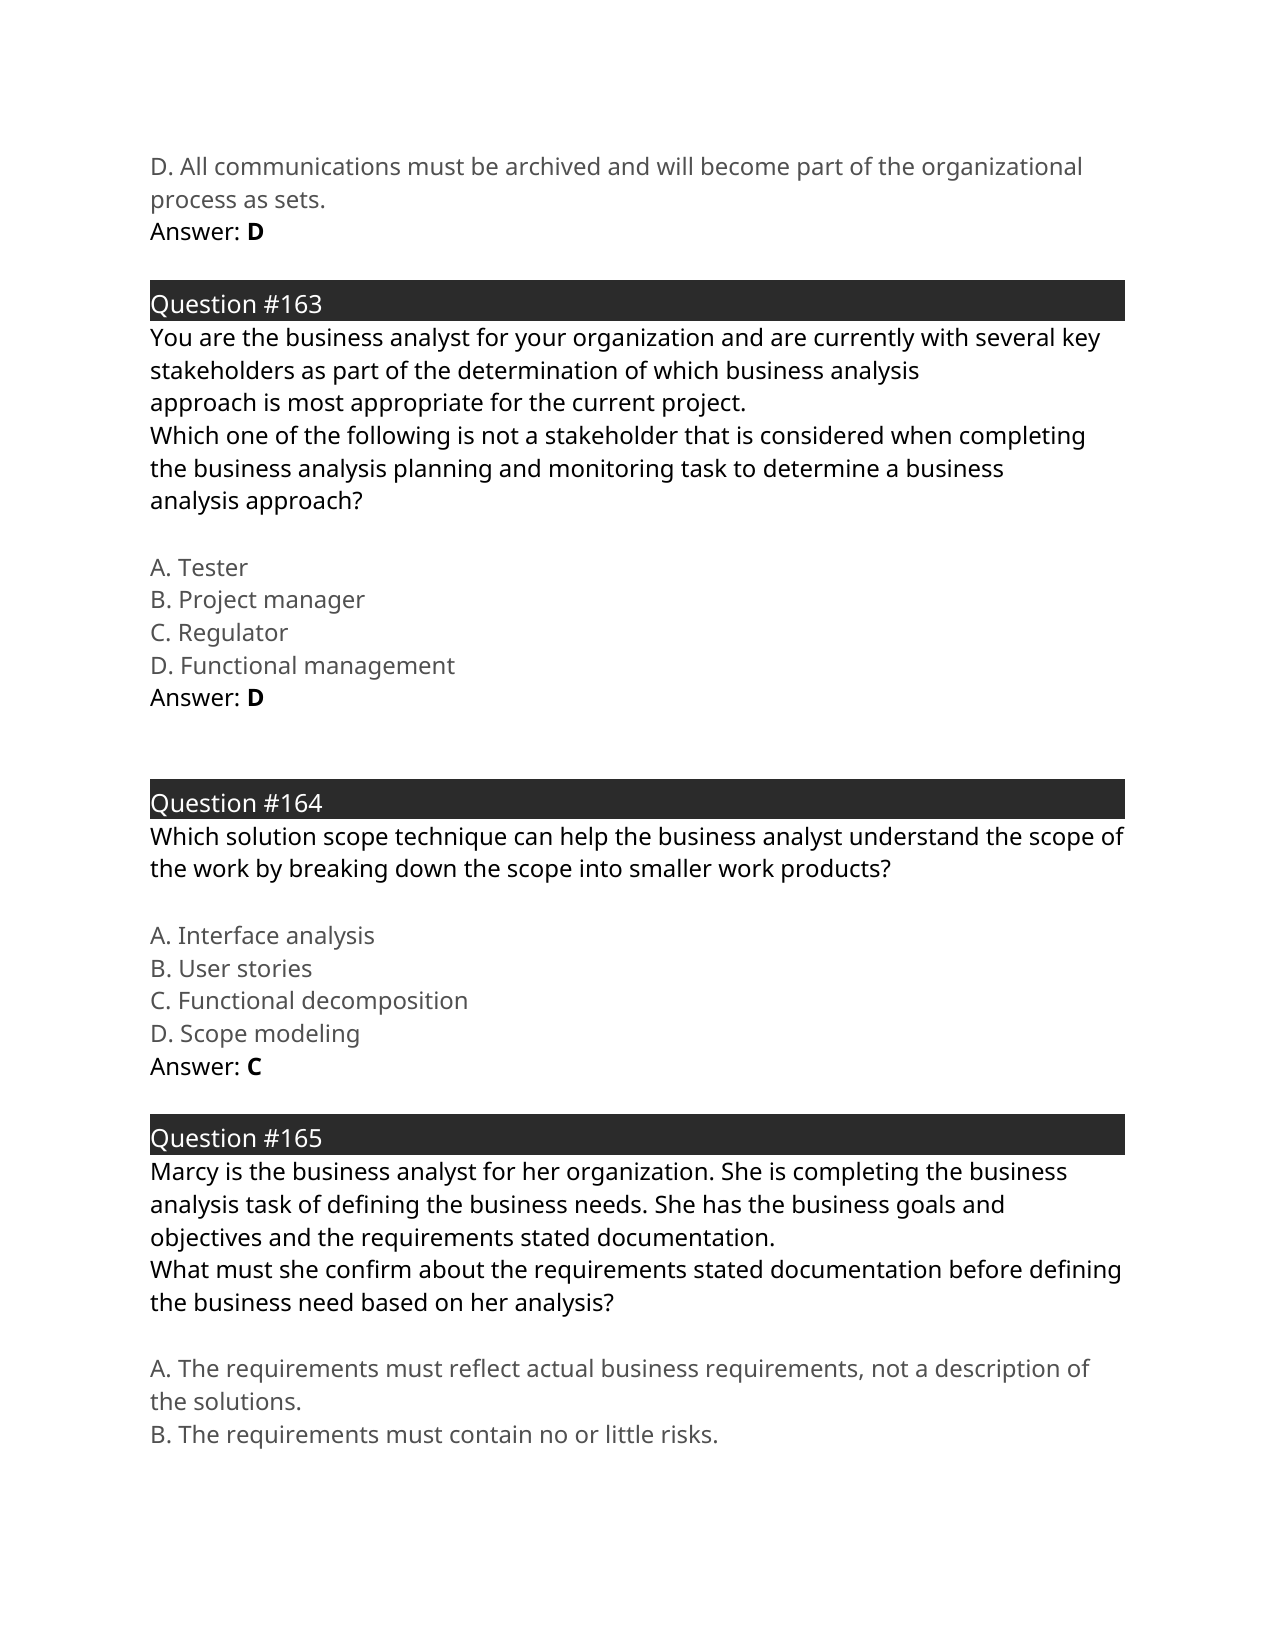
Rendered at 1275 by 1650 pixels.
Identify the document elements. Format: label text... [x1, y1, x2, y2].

text D. Scope modeling [150, 1017, 1125, 1049]
text B. The requirements must contain no or little risks. [150, 1417, 1125, 1450]
text A. Tester [150, 551, 1125, 583]
text C. Regulator [150, 616, 1125, 648]
text Question #164 [150, 779, 1125, 819]
text A. Interface analysis [150, 919, 1125, 951]
text A. The requirements must reflect actual business requirements, not a description of the solutions. [150, 1352, 1125, 1417]
text Answer: D [150, 681, 1125, 714]
text B. Project manager [150, 583, 1125, 616]
text D. All communications must be archived and will become part of the organizational process as sets. [150, 150, 1125, 215]
text D. Functional management [150, 648, 1125, 681]
text Which solution scope technique can help the business analyst understand the scope of the work by breaking down the scope into smaller work products? [150, 819, 1125, 919]
text You are the business analyst for your organization and are currently with several key stakeholders as part of the determination of which business analysis approach is most appropriate for the current project. Which one of the following is not a stakeholder that is considered when completing the business analysis planning and monitoring task to determine a business analysis approach? [150, 321, 1125, 551]
text Marcy is the business analyst for her organization. She is completing the business analysis task of defining the business needs. She has the business goals and objectives and the requirements stated documentation. What must she confirm about the requirements stated documentation before defining the business need based on her analysis? [150, 1155, 1125, 1352]
text Answer: D [150, 215, 1125, 248]
text Question #163 [150, 280, 1125, 321]
text B. User stories [150, 951, 1125, 984]
text C. Functional decomposition [150, 984, 1125, 1017]
text Answer: C [150, 1049, 1125, 1082]
text Question #165 [150, 1114, 1125, 1155]
